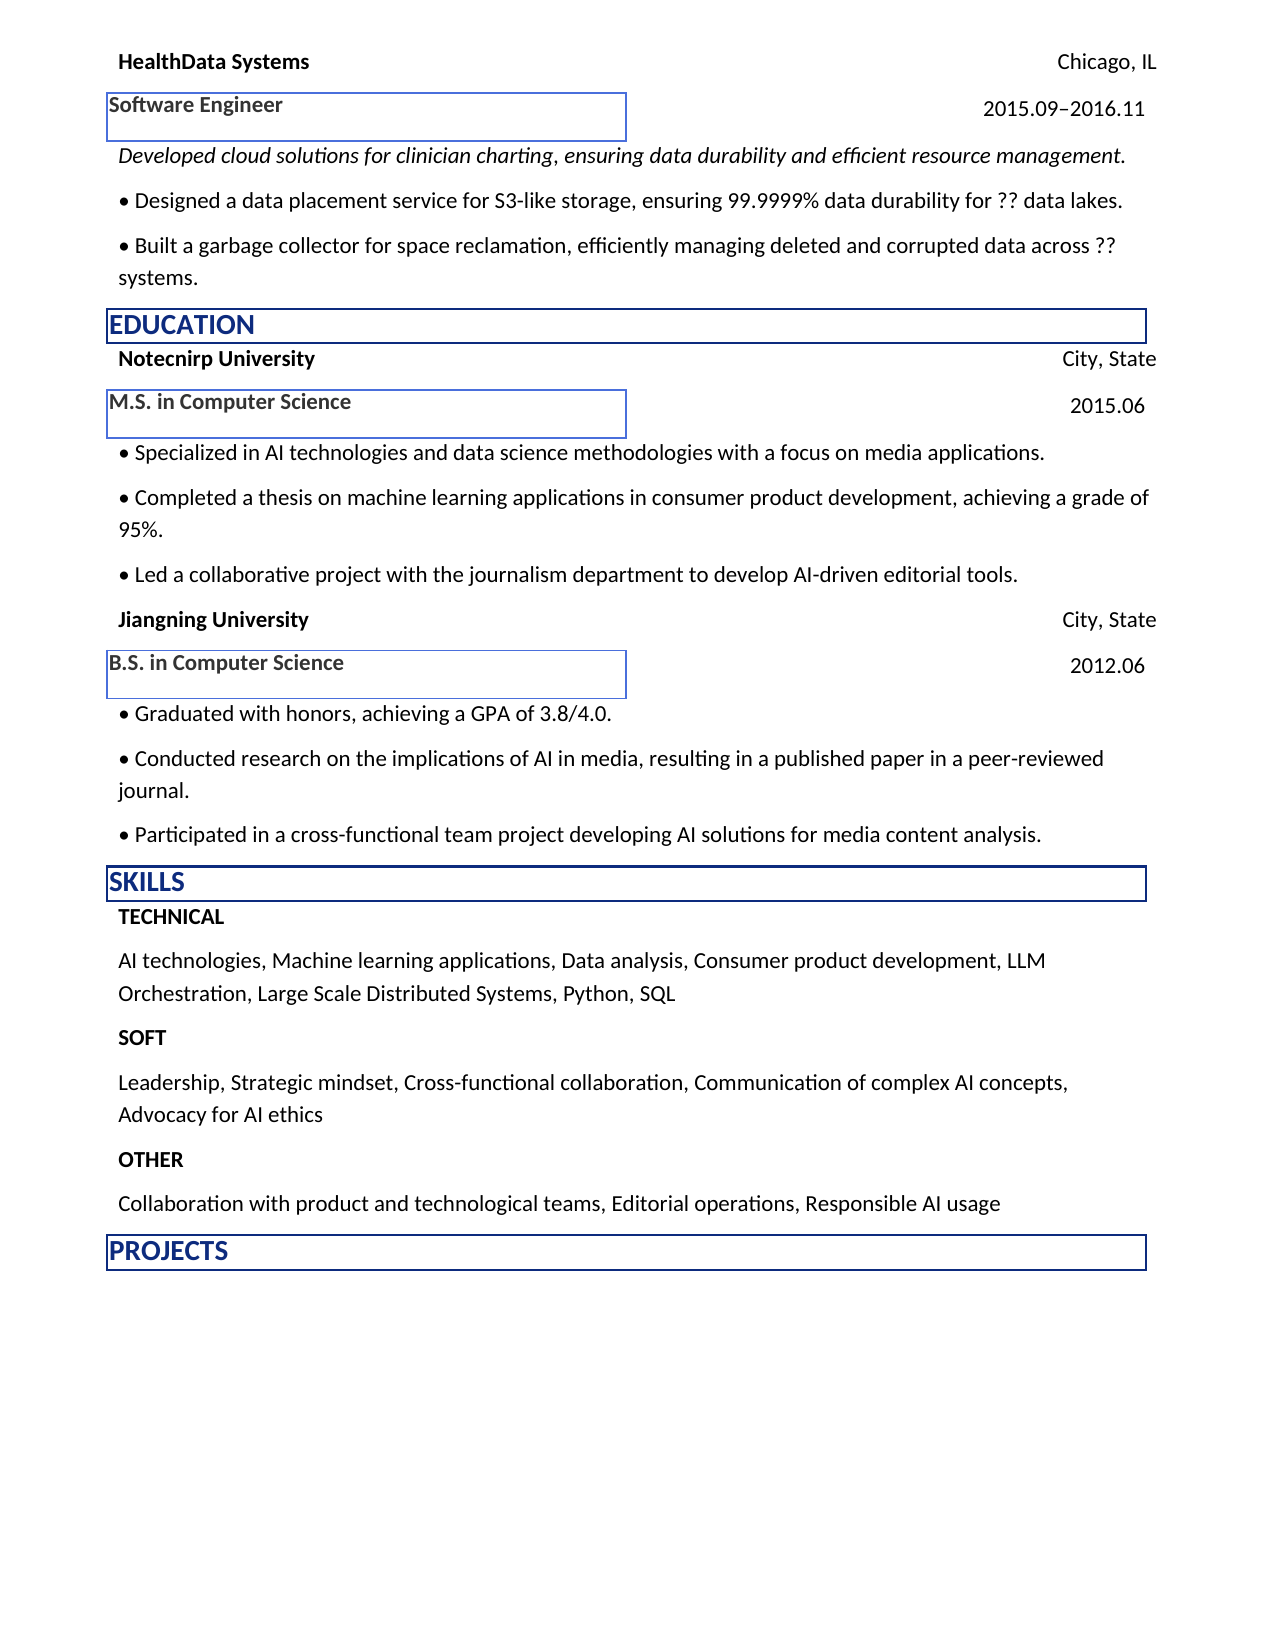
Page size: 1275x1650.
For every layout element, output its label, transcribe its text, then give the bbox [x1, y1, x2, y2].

text • Completed a thesis on machine learning applications in consumer product development, achieving a grade of 95%. [118, 483, 1157, 543]
text Notecnirp University City, State [118, 344, 1157, 372]
table_header M.S. in Computer Science [108, 391, 625, 437]
text • Led a collaborative project with the journalism department to develop AI-driven editorial tools. [118, 560, 1157, 588]
text • Specialized in AI technologies and data science methodologies with a focus on media applications. [118, 438, 1157, 467]
text HealthData Systems Chicago, IL [118, 47, 1157, 75]
table_header Software Engineer [108, 94, 625, 140]
table_header B.S. in Computer Science [108, 651, 625, 697]
list Leadership, Strategic mindset, Cross-functional collaboration, Communication of complex AI concepts, Advocacy for AI ethics [118, 1068, 1157, 1128]
text SOFT [118, 1023, 1157, 1051]
text • Graduated with honors, achieving a GPA of 3.8/4.0. [118, 699, 1157, 727]
table_header 2012.06 [627, 650, 1146, 697]
list AI technologies, Machine learning applications, Data analysis, Consumer product development, LLM Orchestration, Large Scale Distributed Systems, Python, SQL [118, 946, 1157, 1007]
text Developed cloud solutions for clinician charting, ensuring data durability and efficient resource management. [118, 142, 1157, 169]
text OTHER [118, 1145, 1157, 1173]
text • Conducted research on the implications of AI in media, resulting in a published paper in a peer-reviewed journal. [118, 744, 1157, 804]
table_header 2015.09–2016.11 [627, 92, 1146, 140]
text • Designed a data placement service for S3-like storage, ensuring 99.9999% data durability for ?? data lakes. [118, 186, 1157, 214]
text • Built a garbage collector for space reclamation, efficiently managing deleted and corrupted data across ?? systems. [118, 231, 1157, 291]
table_header EDUCATION [108, 310, 1145, 342]
text • Participated in a cross-functional team project developing AI solutions for media content analysis. [118, 821, 1157, 849]
text Jiangning University City, State [118, 605, 1157, 633]
table_header SKILLS [108, 868, 1145, 900]
list Collaboration with product and technological teams, Editorial operations, Responsible AI usage [118, 1189, 1157, 1218]
text TECHNICAL [118, 902, 1157, 930]
table_header 2015.06 [627, 389, 1146, 437]
table_header PROJECTS [108, 1236, 1145, 1269]
